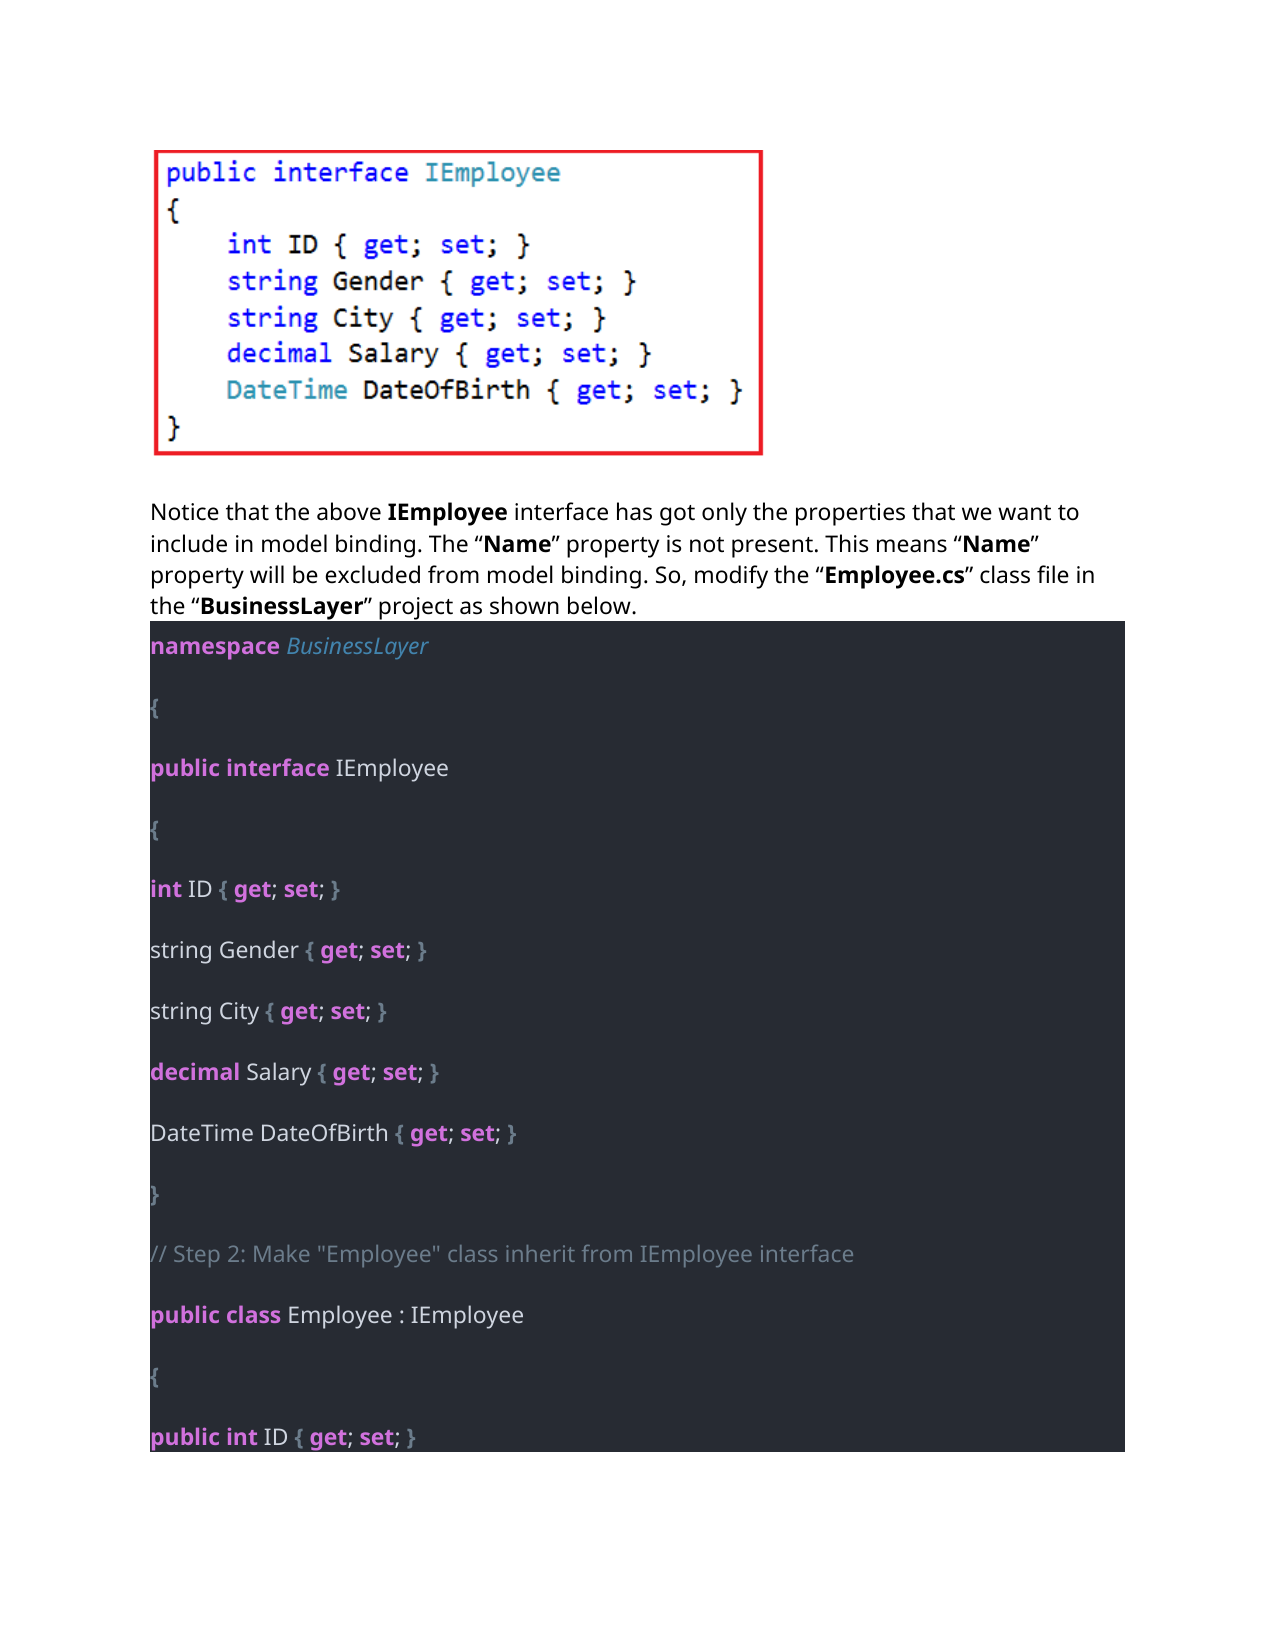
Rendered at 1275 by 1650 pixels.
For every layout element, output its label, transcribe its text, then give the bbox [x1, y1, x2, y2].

text { [150, 1351, 1125, 1391]
text string Gender { get; set; } [150, 925, 1125, 965]
text public interface IEmployee [150, 743, 1125, 783]
text int ID { get; set; } [150, 864, 1125, 904]
text { [150, 804, 1125, 844]
text string City { get; set; } [150, 986, 1125, 1026]
text { [150, 682, 1125, 722]
text public int ID { get; set; } [150, 1412, 1125, 1452]
text decimal Salary { get; set; } [150, 1047, 1125, 1087]
text public class Employee : IEmployee [150, 1290, 1125, 1330]
text } [150, 1169, 1125, 1209]
text namespace BusinessLayer [150, 621, 1125, 661]
picture [150, 150, 766, 457]
text Notice that the above IEmployee interface has got only the properties that we want to include in model binding. The “Name” property is not present. This means “Name” property will be excluded from model binding. So, modify the “Employee.cs” class file in the “BusinessLayer” project as shown below. [150, 496, 1125, 621]
text // Step 2: Make "Employee" class inherit from IEmployee interface [150, 1229, 1125, 1269]
text DateTime DateOfBirth { get; set; } [150, 1108, 1125, 1148]
